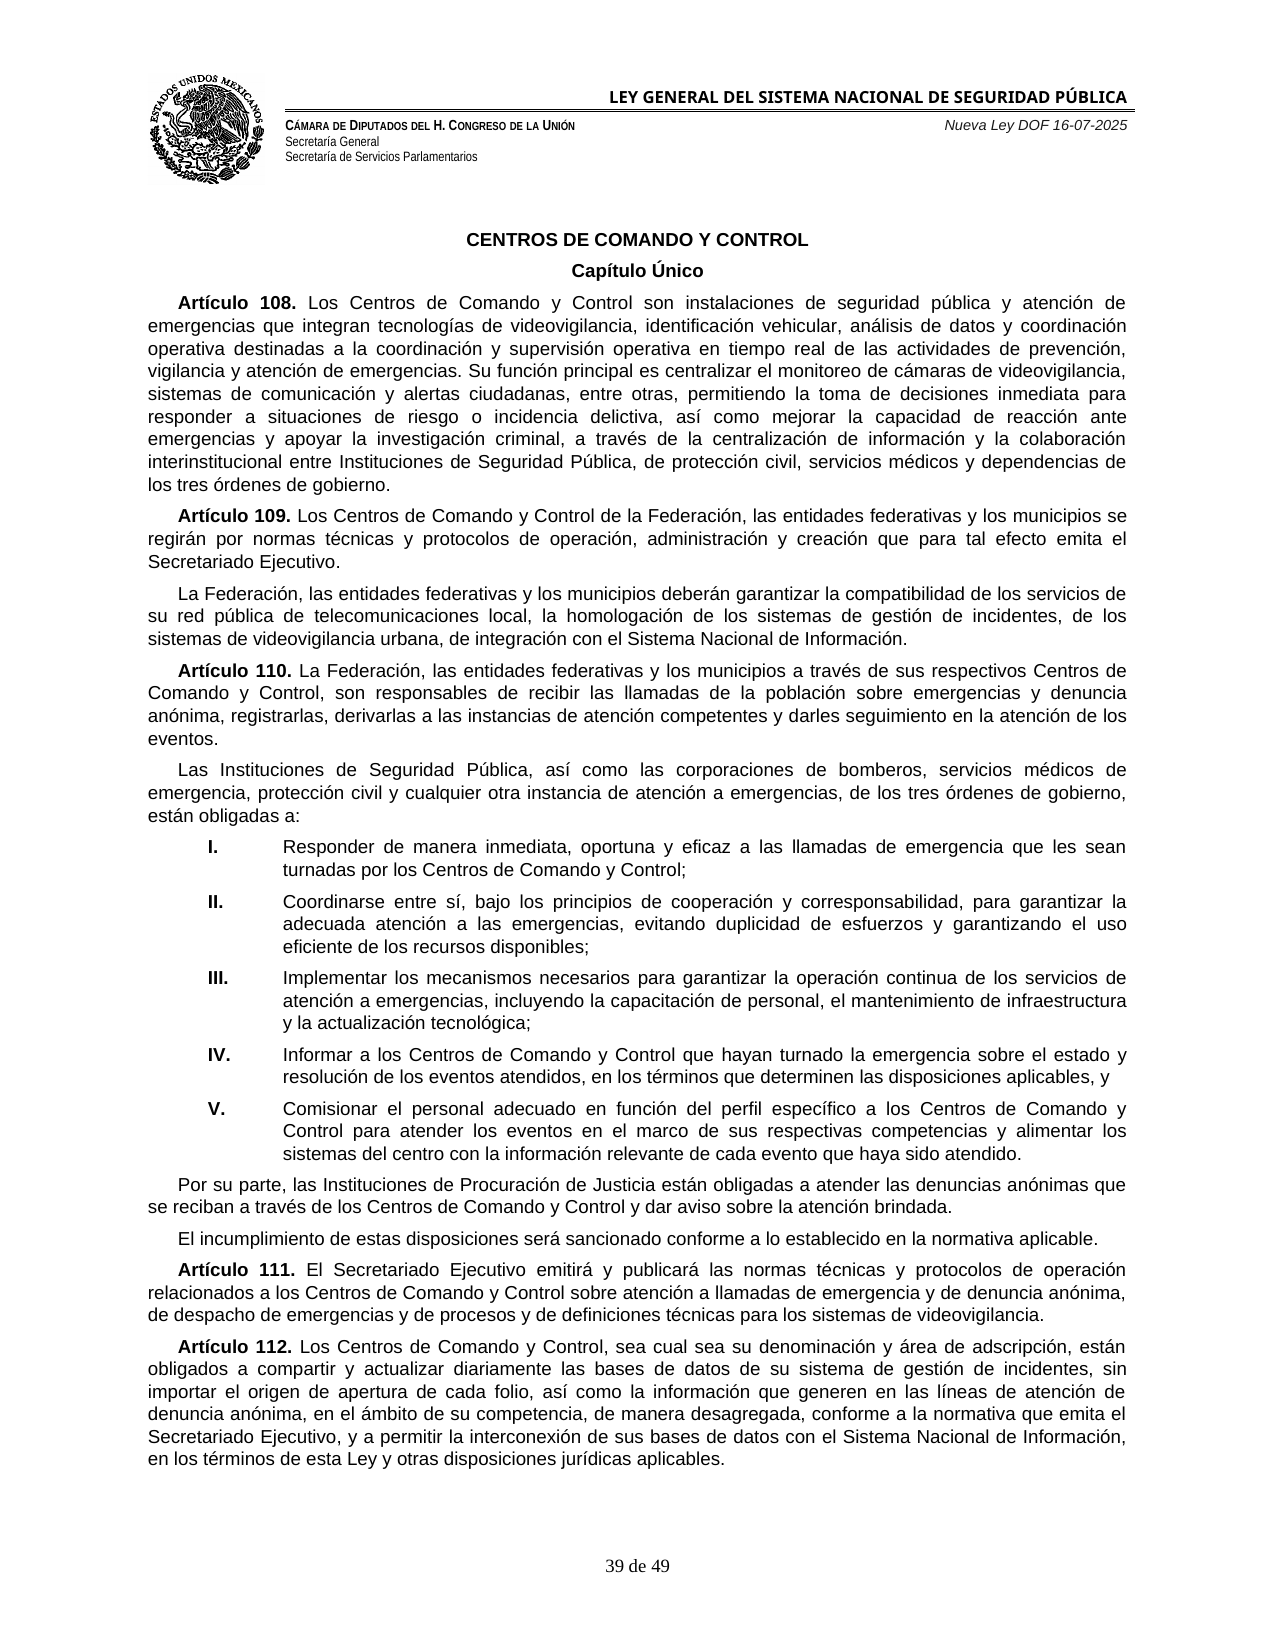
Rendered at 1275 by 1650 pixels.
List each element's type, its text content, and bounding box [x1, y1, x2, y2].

text V. Comisionar el personal adecuado en función del perfil específico a los Centros de Comando y Control para atender los eventos en el marco de sus respectivas competencias y alimentar los sistemas del centro con la información relevante de cada evento que haya sido atendido. [208, 1097, 1127, 1164]
text II. Coordinarse entre sí, bajo los principios de cooperación y corresponsabilidad, para garantizar la adecuada atención a las emergencias, evitando duplicidad de esfuerzos y garantizando el uso eficiente de los recursos disponibles; [208, 890, 1127, 958]
text Artículo 111. El Secretariado Ejecutivo emitirá y publicará las normas técnicas y protocolos de operación relacionados a los Centros de Comando y Control sobre atención a llamadas de emergencia y de denuncia anónima, de despacho de emergencias y de procesos y de definiciones técnicas para los sistemas de videovigilancia. [148, 1259, 1127, 1326]
text Artículo 109. Los Centros de Comando y Control de la Federación, las entidades federativas y los municipios se regirán por normas técnicas y protocolos de operación, administración y creación que para tal efecto emita el Secretariado Ejecutivo. [148, 505, 1127, 573]
text Por su parte, las Instituciones de Procuración de Justicia están obligadas a atender las denuncias anónimas que se reciban a través de los Centros de Comando y Control y dar aviso sobre la atención brindada. [148, 1173, 1127, 1218]
text I. Responder de manera inmediata, oportuna y eficaz a las llamadas de emergencia que les sean turnadas por los Centros de Comando y Control; [208, 836, 1127, 881]
text Artículo 110. La Federación, las entidades federativas y los municipios a través de sus respectivos Centros de Comando y Control, son responsables de recibir las llamadas de la población sobre emergencias y denuncia anónima, registrarlas, derivarlas a las instancias de atención competentes y darles seguimiento en la atención de los eventos. [148, 659, 1127, 750]
text El incumplimiento de estas disposiciones será sancionado conforme a lo establecido en la normativa aplicable. [148, 1227, 1127, 1250]
text IV. Informar a los Centros de Comando y Control que hayan turnado la emergencia sobre el estado y resolución de los eventos atendidos, en los términos que determinen las disposiciones aplicables, y [208, 1043, 1127, 1088]
text Capítulo Único [148, 260, 1127, 282]
text CENTROS DE COMANDO Y CONTROL [148, 228, 1127, 251]
text III. Implementar los mecanismos necesarios para garantizar la operación continua de los servicios de atención a emergencias, incluyendo la capacitación de personal, el mantenimiento de infraestructura y la actualización tecnológica; [208, 967, 1127, 1034]
text Artículo 112. Los Centros de Comando y Control, sea cual sea su denominación y área de adscripción, están obligados a compartir y actualizar diariamente las bases de datos de su sistema de gestión de incidentes, sin importar el origen de apertura de cada folio, así como la información que generen en las líneas de atención de denuncia anónima, en el ámbito de su competencia, de manera desagregada, conforme a la normativa que emita el Secretariado Ejecutivo, y a permitir la interconexión de sus bases de datos con el Sistema Nacional de Información, en los términos de esta Ley y otras disposiciones jurídicas aplicables. [148, 1335, 1127, 1470]
text La Federación, las entidades federativas y los municipios deberán garantizar la compatibilidad de los servicios de su red pública de telecomunicaciones local, la homologación de los sistemas de gestión de incidentes, de los sistemas de videovigilancia urbana, de integración con el Sistema Nacional de Información. [148, 582, 1127, 650]
text Las Instituciones de Seguridad Pública, así como las corporaciones de bomberos, servicios médicos de emergencia, protección civil y cualquier otra instancia de atención a emergencias, de los tres órdenes de gobierno, están obligadas a: [148, 759, 1127, 827]
text Artículo 108. Los Centros de Comando y Control son instalaciones de seguridad pública y atención de emergencias que integran tecnologías de videovigilancia, identificación vehicular, análisis de datos y coordinación operativa destinadas a la coordinación y supervisión operativa en tiempo real de las actividades de prevención, vigilancia y atención de emergencias. Su función principal es centralizar el monitoreo de cámaras de videovigilancia, sistemas de comunicación y alertas ciudadanas, entre otras, permitiendo la toma de decisiones inmediata para responder a situaciones de riesgo o incidencia delictiva, así como mejorar la capacidad de reacción ante emergencias y apoyar la investigación criminal, a través de la centralización de información y la colaboración interinstitucional entre Instituciones de Seguridad Pública, de protección civil, servicios médicos y dependencias de los tres órdenes de gobierno. [148, 291, 1127, 496]
